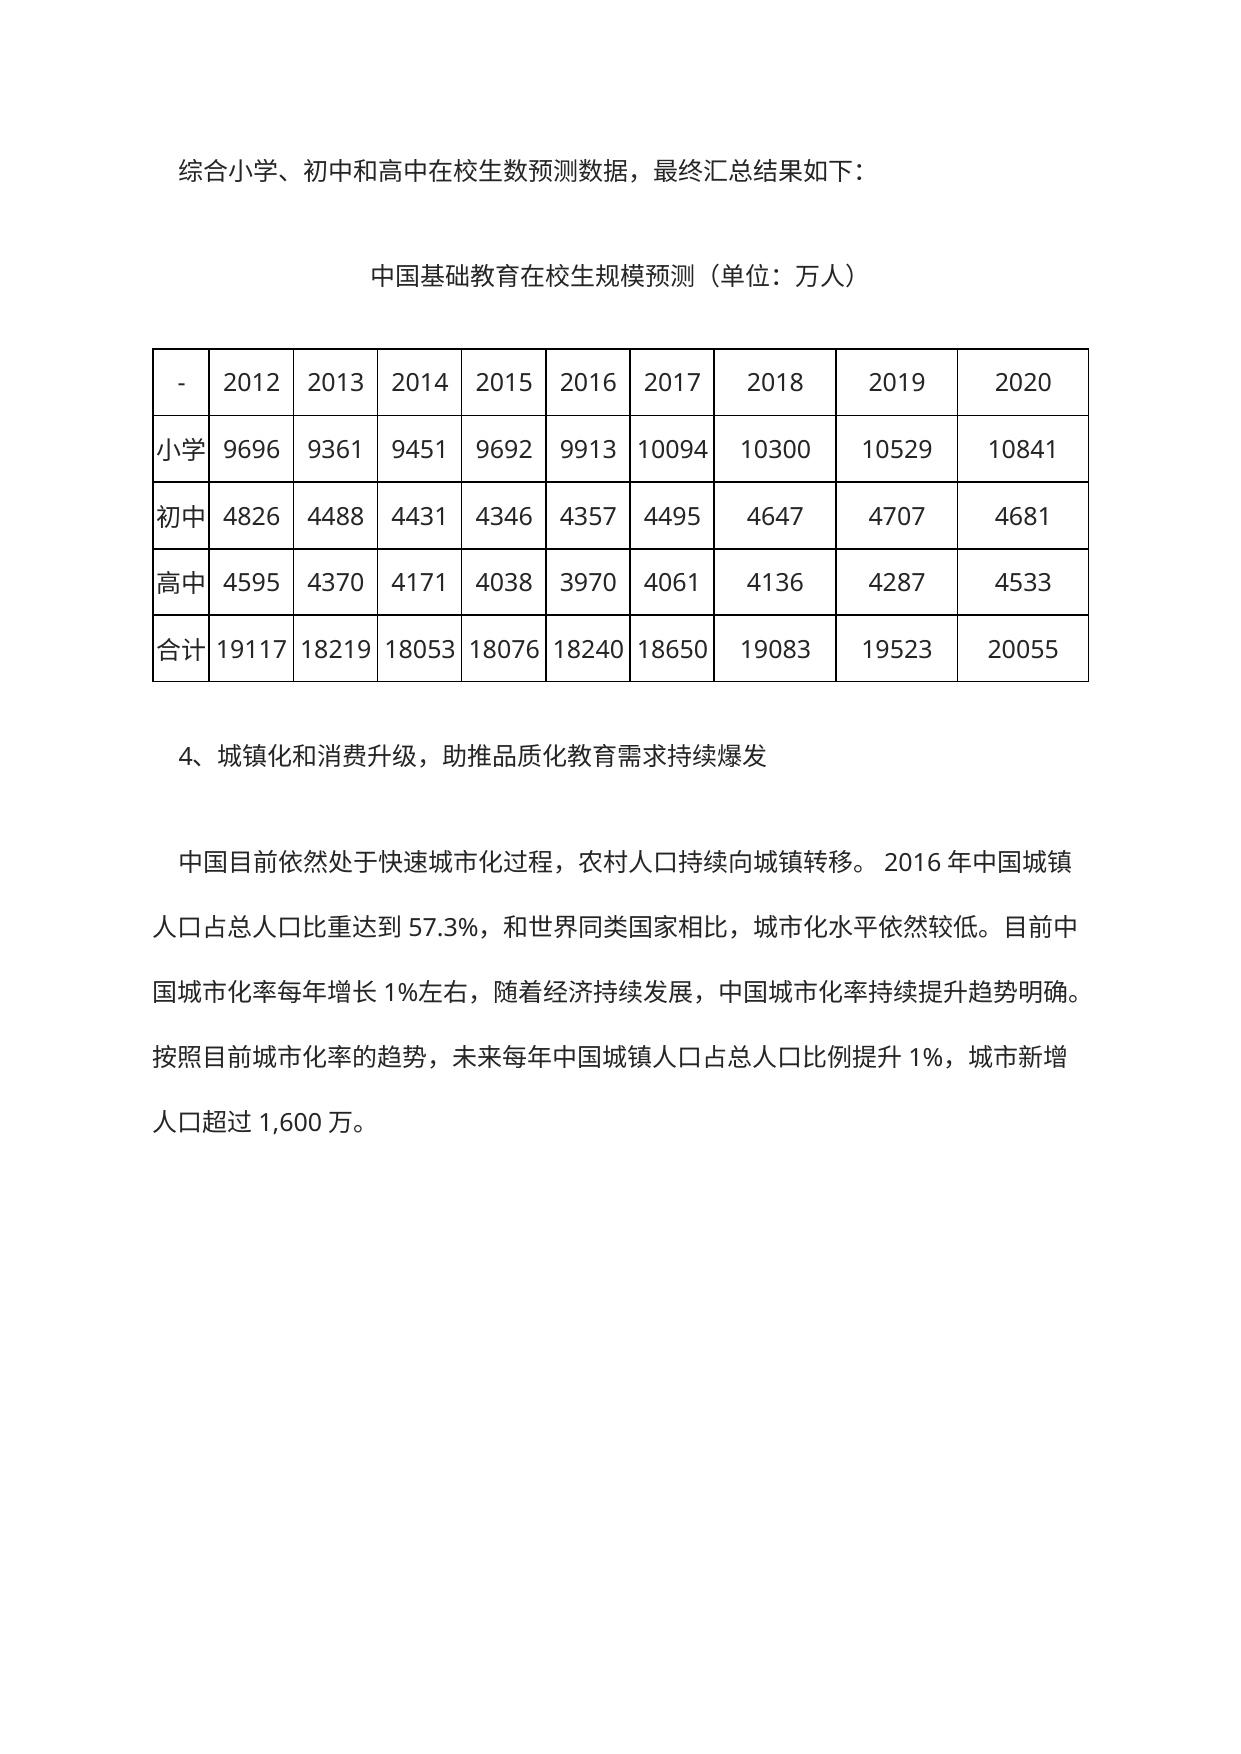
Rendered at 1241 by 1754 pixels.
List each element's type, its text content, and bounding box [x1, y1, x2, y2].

text 综合小学、初中和高中在校生数预测数据，最终汇总结果如下： [152, 137, 1088, 202]
text 4、城镇化和消费升级，助推品质化教育需求持续爆发 [152, 722, 1088, 787]
text 中国基础教育在校生规模预测（单位：万人） [152, 242, 1088, 307]
text 中国目前依然处于快速城市化过程，农村人口持续向城镇转移。 2016 年中国城镇人口占总人口比重达到 57.3%，和世界同类国家相比，城市化水平依然较低。目前中国城市化率每年增长 1%左右，随着经济持续发展，中国城市化率持续提升趋势明确。 按照目前城市化率的趋势，未来每年中国城镇人口占总人口比例提升 1%，城市新增人口超过 1,600 万。 [152, 828, 1088, 1153]
